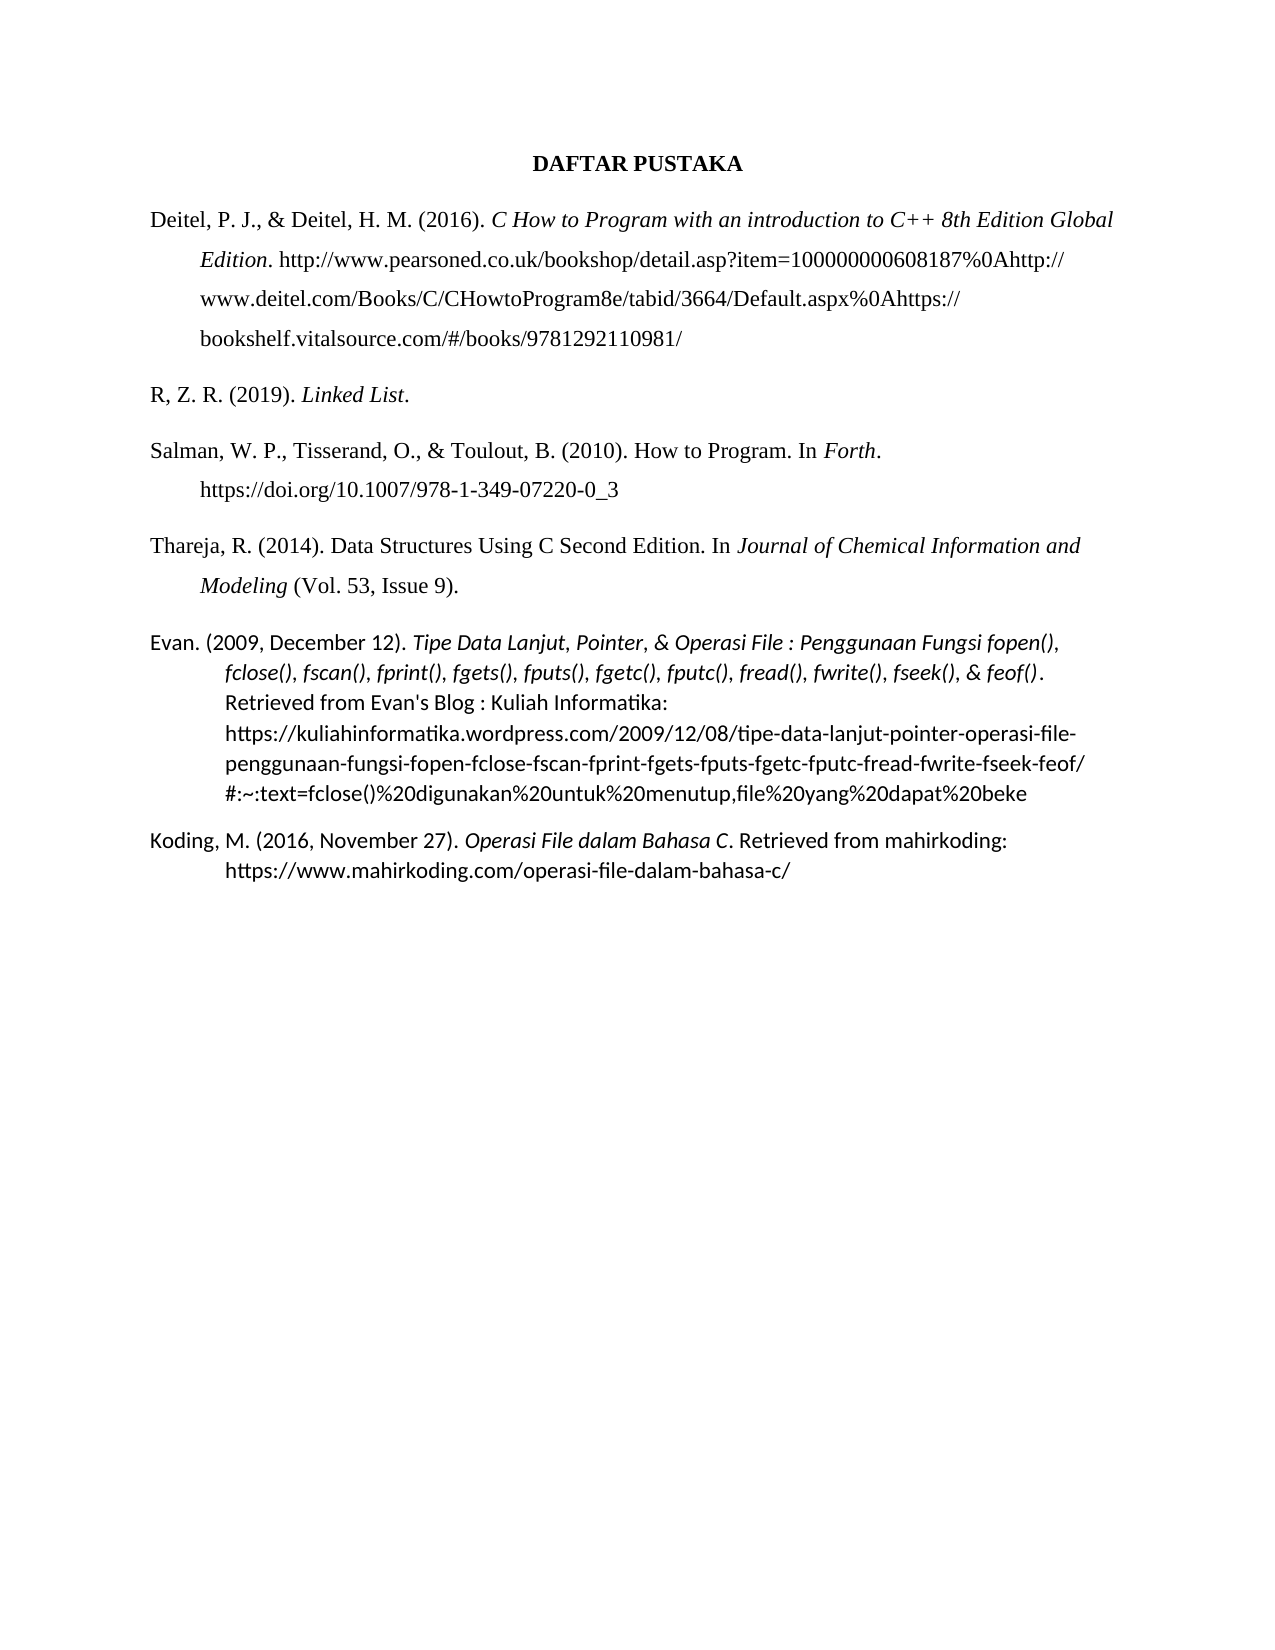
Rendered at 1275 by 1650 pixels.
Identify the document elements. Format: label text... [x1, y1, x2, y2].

text Deitel, P. J., & Deitel, H. M. (2016). C How to Program with an introduction to C++ 8th Edition Global Edition. http://www.pearsoned.co.uk/bookshop/detail.asp?item=100000000608187%0Ahttp://www.deitel.com/Books/C/CHowtoProgram8e/tabid/3664/Default.aspx%0Ahttps://bookshelf.vitalsource.com/#/books/9781292110981/ [150, 206, 1125, 351]
text DAFTAR PUSTAKA [150, 150, 1125, 176]
text Salman, W. P., Tisserand, O., & Toulout, B. (2010). How to Program. In Forth. https://doi.org/10.1007/978-1-349-07220-0_3 [150, 437, 1125, 503]
text R, Z. R. (2019). Linked List. [150, 381, 1125, 407]
text Thareja, R. (2014). Data Structures Using C Second Edition. In Journal of Chemical Information and Modeling (Vol. 53, Issue 9). [150, 532, 1125, 598]
